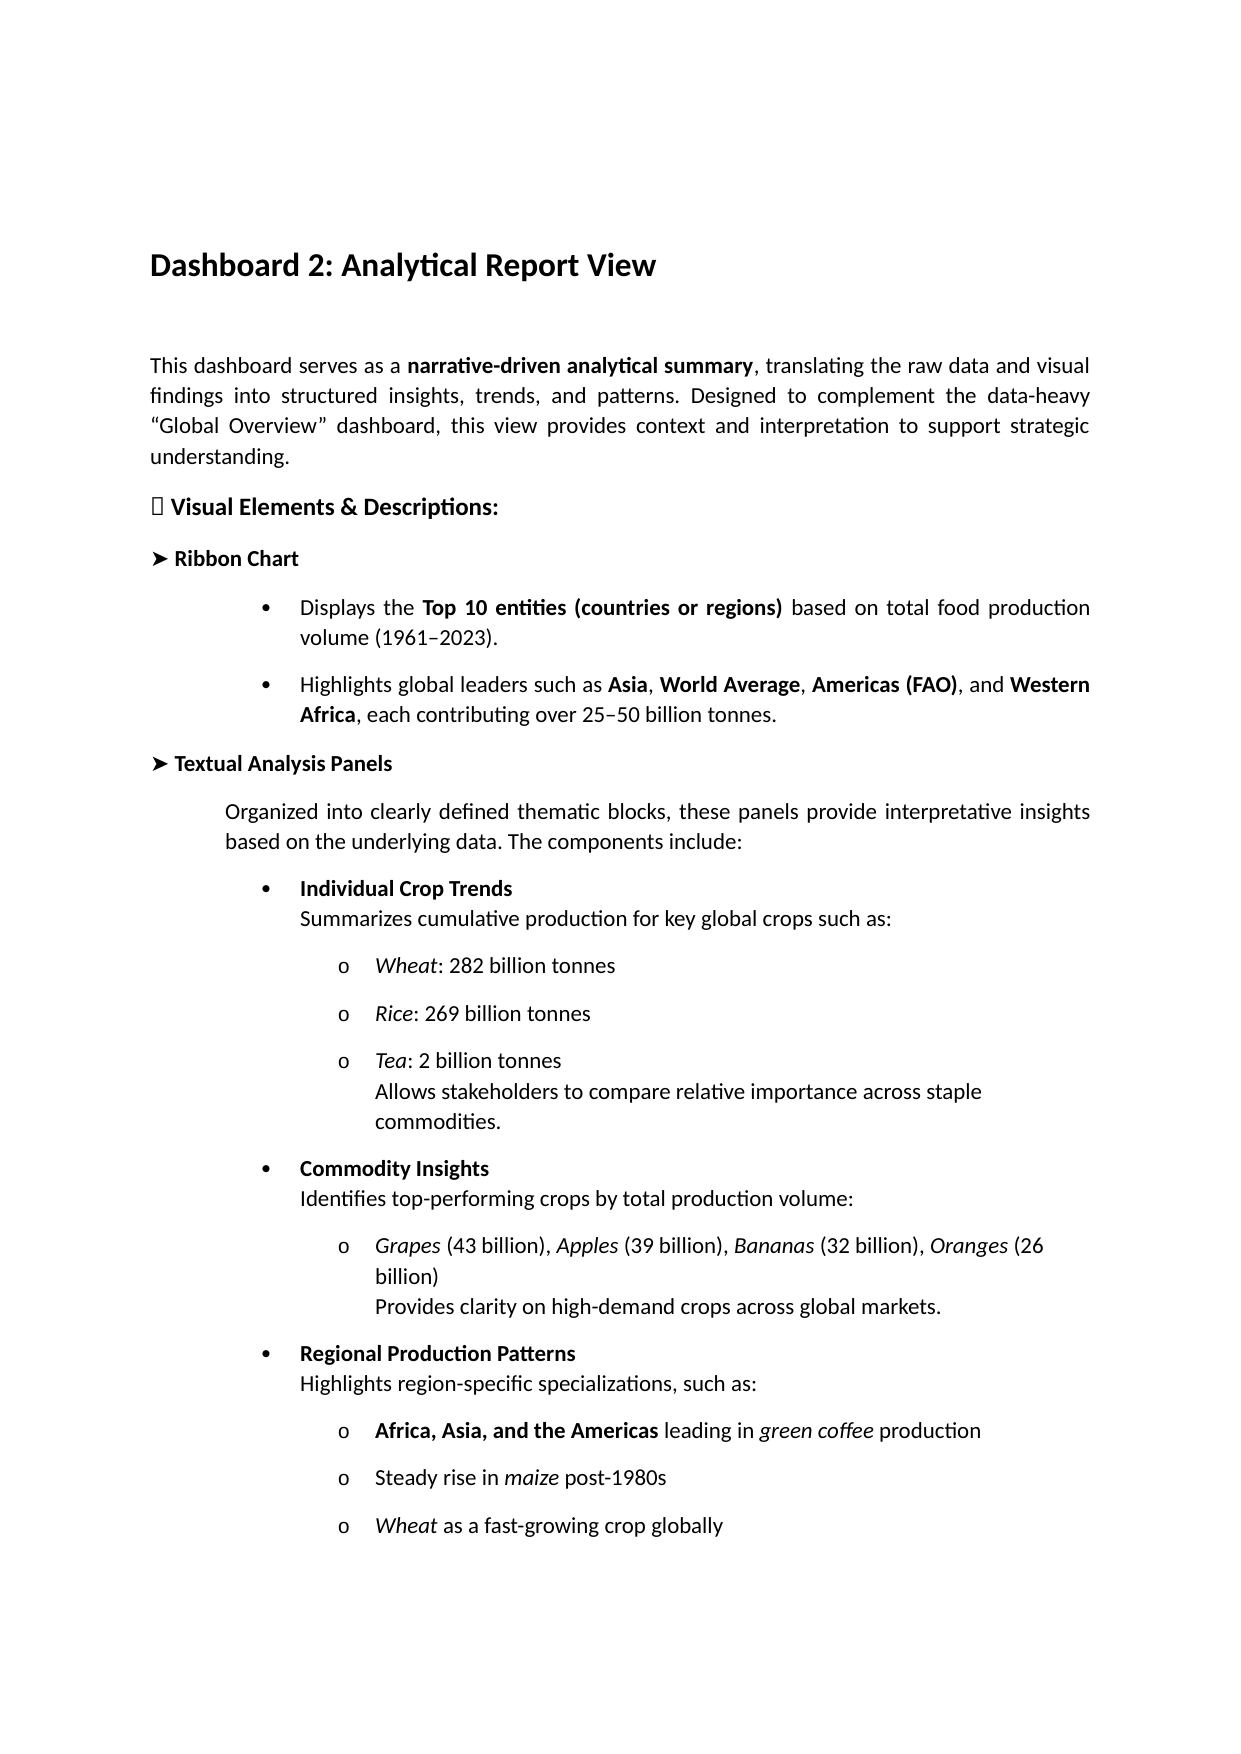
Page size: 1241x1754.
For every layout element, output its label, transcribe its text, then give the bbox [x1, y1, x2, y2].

text Dashboard 2: Analytical Report View [150, 244, 1090, 284]
list Wheat as a fast-growing crop globally [337, 1511, 1090, 1539]
list Highlights global leaders such as Asia, World Average, Americas (FAO), and Western Africa, each contributing over 25–50 billion tonnes. [262, 670, 1090, 728]
text ➤ Ribbon Chart [150, 542, 1090, 573]
list Rice: 269 billion tonnes [337, 999, 1090, 1027]
text Organized into clearly defined thematic blocks, these panels provide interpretative insights based on the underlying data. The components include: [225, 797, 1090, 855]
text 🔹 Visual Elements & Descriptions: [150, 489, 1090, 523]
list Grapes (43 billion), Apples (39 billion), Bananas (32 billion), Oranges (26 billion) Provides clarity on high-demand crops across global markets. [337, 1231, 1090, 1320]
list Wheat: 282 billion tonnes [337, 951, 1090, 980]
list Steady rise in maize post-1980s [337, 1463, 1090, 1492]
text This dashboard serves as a narrative-driven analytical summary, translating the raw data and visual findings into structured insights, trends, and patterns. Designed to complement the data-heavy “Global Overview” dashboard, this view provides context and interpretation to support strategic understanding. [150, 351, 1090, 470]
list Displays the Top 10 entities (countries or regions) based on total food production volume (1961–2023). [262, 593, 1090, 651]
list Africa, Asia, and the Americas leading in green coffee production [337, 1416, 1090, 1444]
text ➤ Textual Analysis Panels [150, 747, 1090, 778]
list Individual Crop Trends Summarizes cumulative production for key global crops such as: [262, 874, 1090, 932]
list Tea: 2 billion tonnes Allows stakeholders to compare relative importance across staple commodities. [337, 1046, 1090, 1135]
list Commodity Insights Identifies top-performing crops by total production volume: [262, 1154, 1090, 1212]
list Regional Production Patterns Highlights region-specific specializations, such as: [262, 1339, 1090, 1397]
